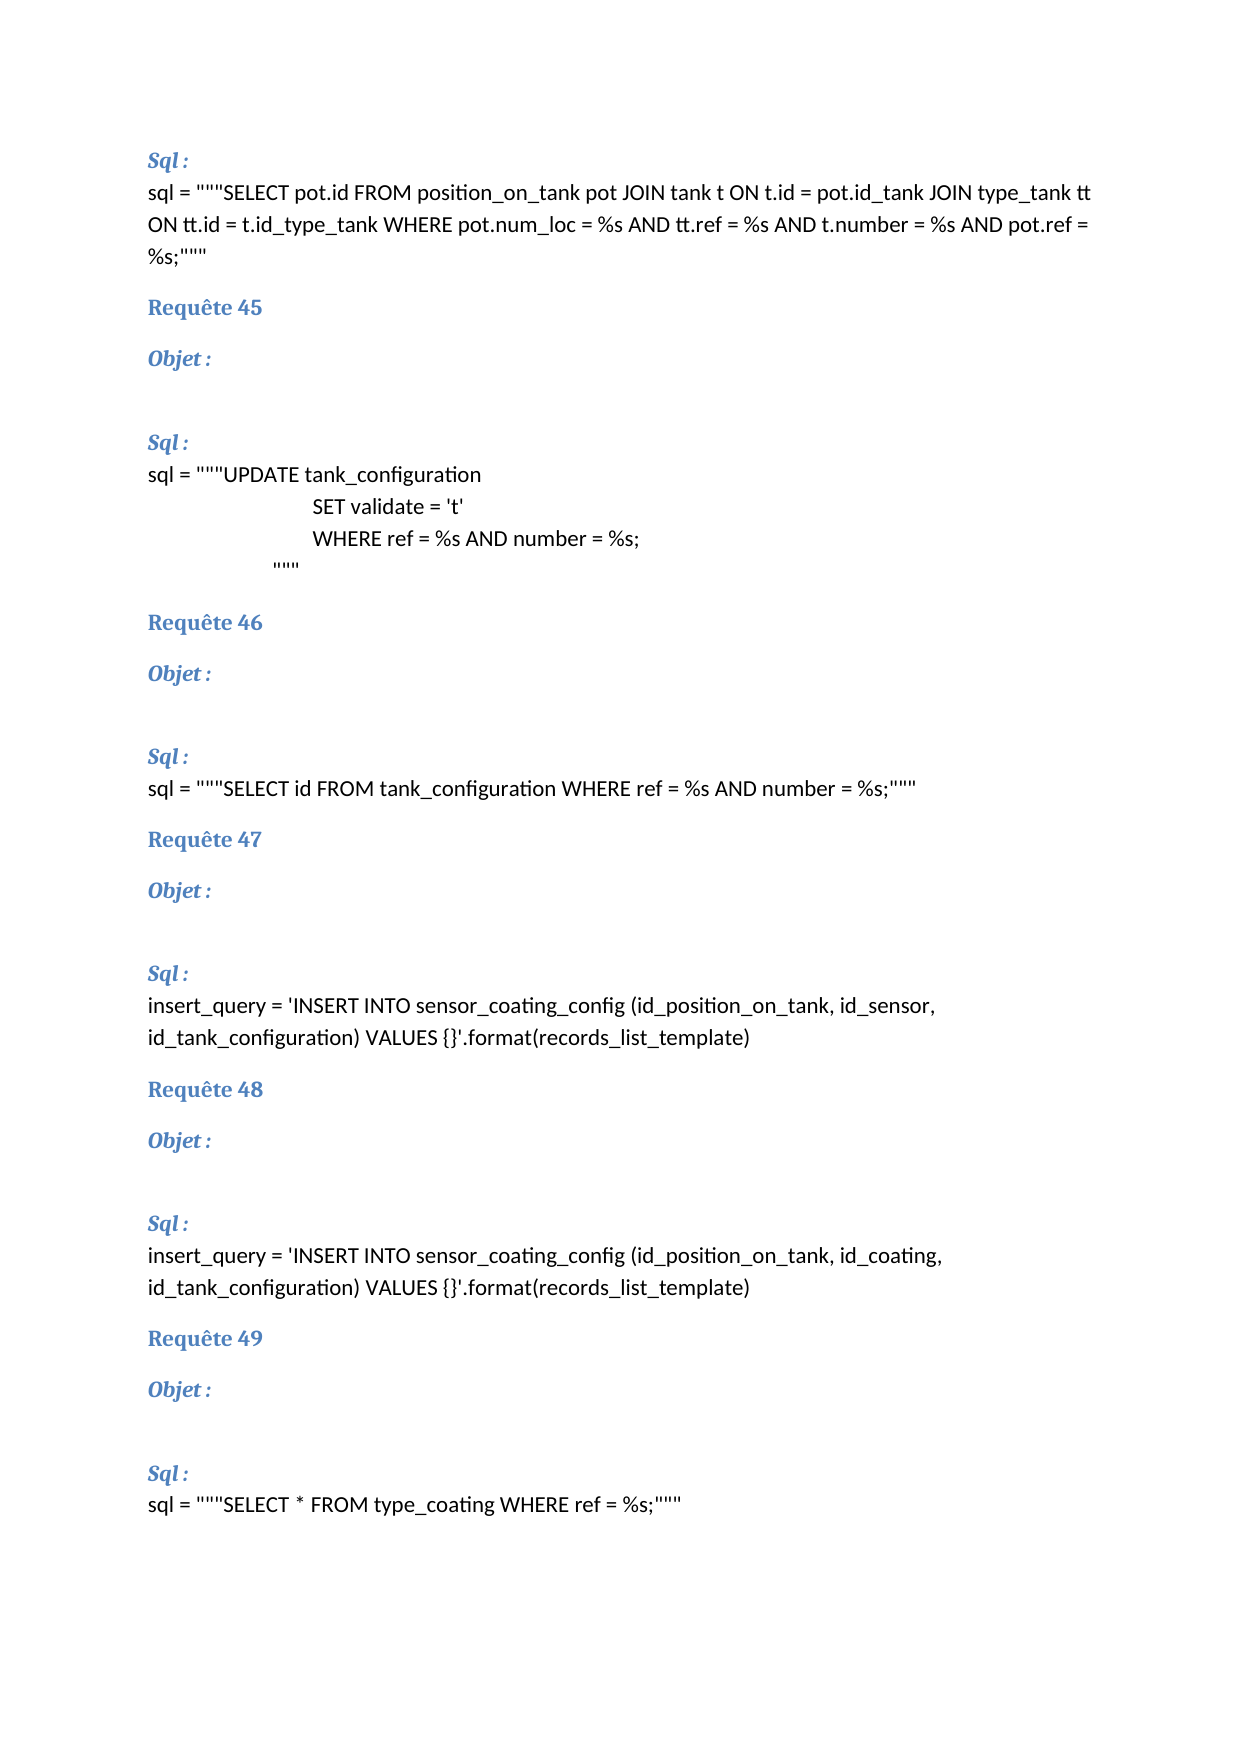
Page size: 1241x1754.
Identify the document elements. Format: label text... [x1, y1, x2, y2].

text """ [148, 556, 1093, 584]
subtitle Requête 45 [148, 295, 1093, 322]
text sql = """SELECT * FROM type_coating WHERE ref = %s;""" [148, 1491, 1093, 1519]
subtitle Objet : [148, 878, 1093, 904]
subtitle Objet : [148, 660, 1093, 687]
subtitle Sql : [148, 429, 1093, 456]
text insert_query = 'INSERT INTO sensor_coating_config (id_position_on_tank, id_sensor, id_tank_configuration) VALUES {}'.format(records_list_template) [148, 991, 1093, 1051]
subtitle Requête 49 [148, 1326, 1093, 1352]
subtitle Requête 47 [148, 827, 1093, 853]
text insert_query = 'INSERT INTO sensor_coating_config (id_position_on_tank, id_coating, id_tank_configuration) VALUES {}'.format(records_list_template) [148, 1241, 1093, 1301]
subtitle Sql : [148, 743, 1093, 770]
subtitle Sql : [148, 1460, 1093, 1487]
subtitle Objet : [148, 1377, 1093, 1403]
subtitle Requête 48 [148, 1076, 1093, 1103]
text SET validate = 't' [148, 492, 1093, 520]
subtitle Objet : [148, 346, 1093, 373]
text WHERE ref = %s AND number = %s; [148, 524, 1093, 552]
subtitle Sql : [148, 961, 1093, 987]
subtitle Objet : [148, 1127, 1093, 1154]
text sql = """SELECT id FROM tank_configuration WHERE ref = %s AND number = %s;""" [148, 774, 1093, 802]
subtitle Sql : [148, 1211, 1093, 1237]
text sql = """SELECT pot.id FROM position_on_tank pot JOIN tank t ON t.id = pot.id_tank JOIN type_tank tt ON tt.id = t.id_type_tank WHERE pot.num_loc = %s AND tt.ref = %s AND t.number = %s AND pot.ref = %s;""" [148, 178, 1093, 270]
subtitle Sql : [148, 148, 1093, 174]
text sql = """UPDATE tank_configuration [148, 460, 1093, 488]
subtitle Requête 46 [148, 609, 1093, 636]
